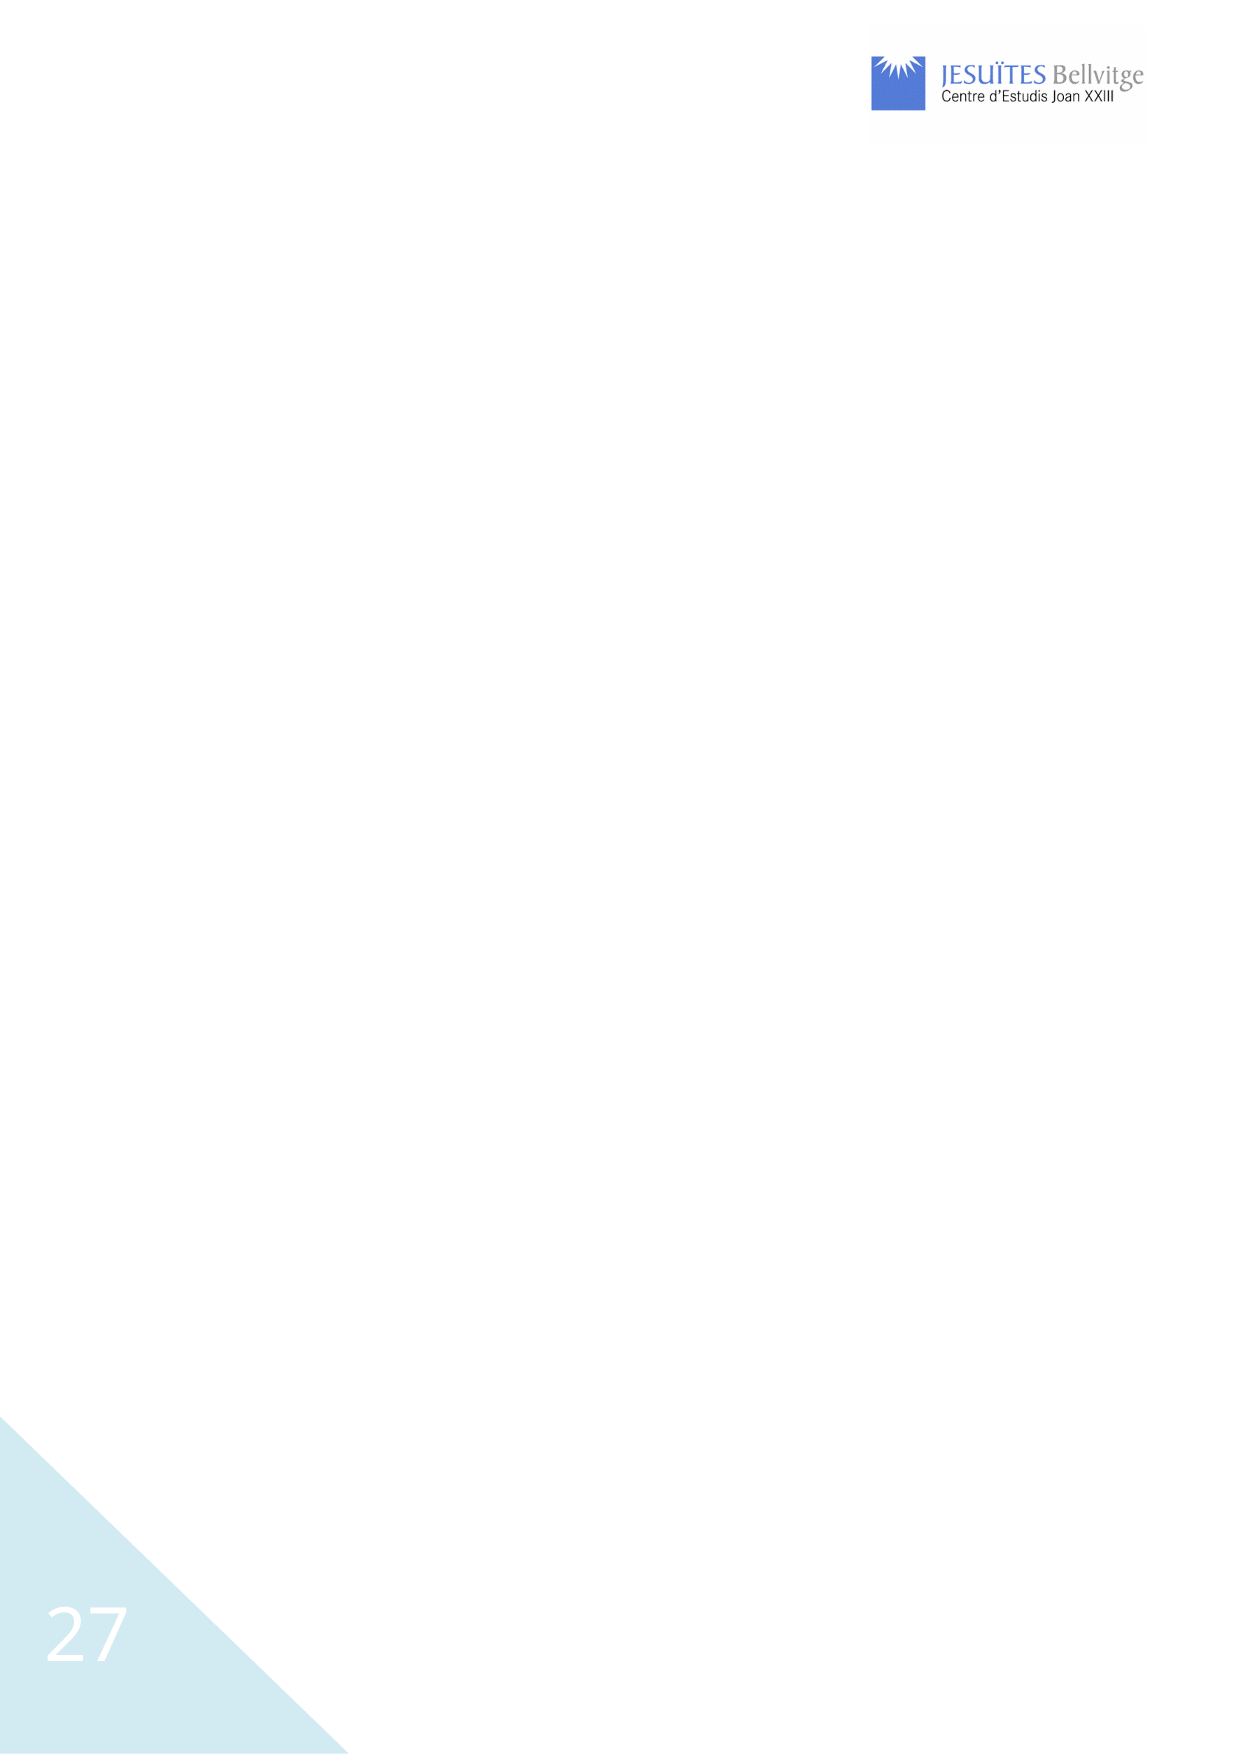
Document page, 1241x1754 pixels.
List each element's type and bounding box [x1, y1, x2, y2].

picture [868, 25, 1147, 144]
